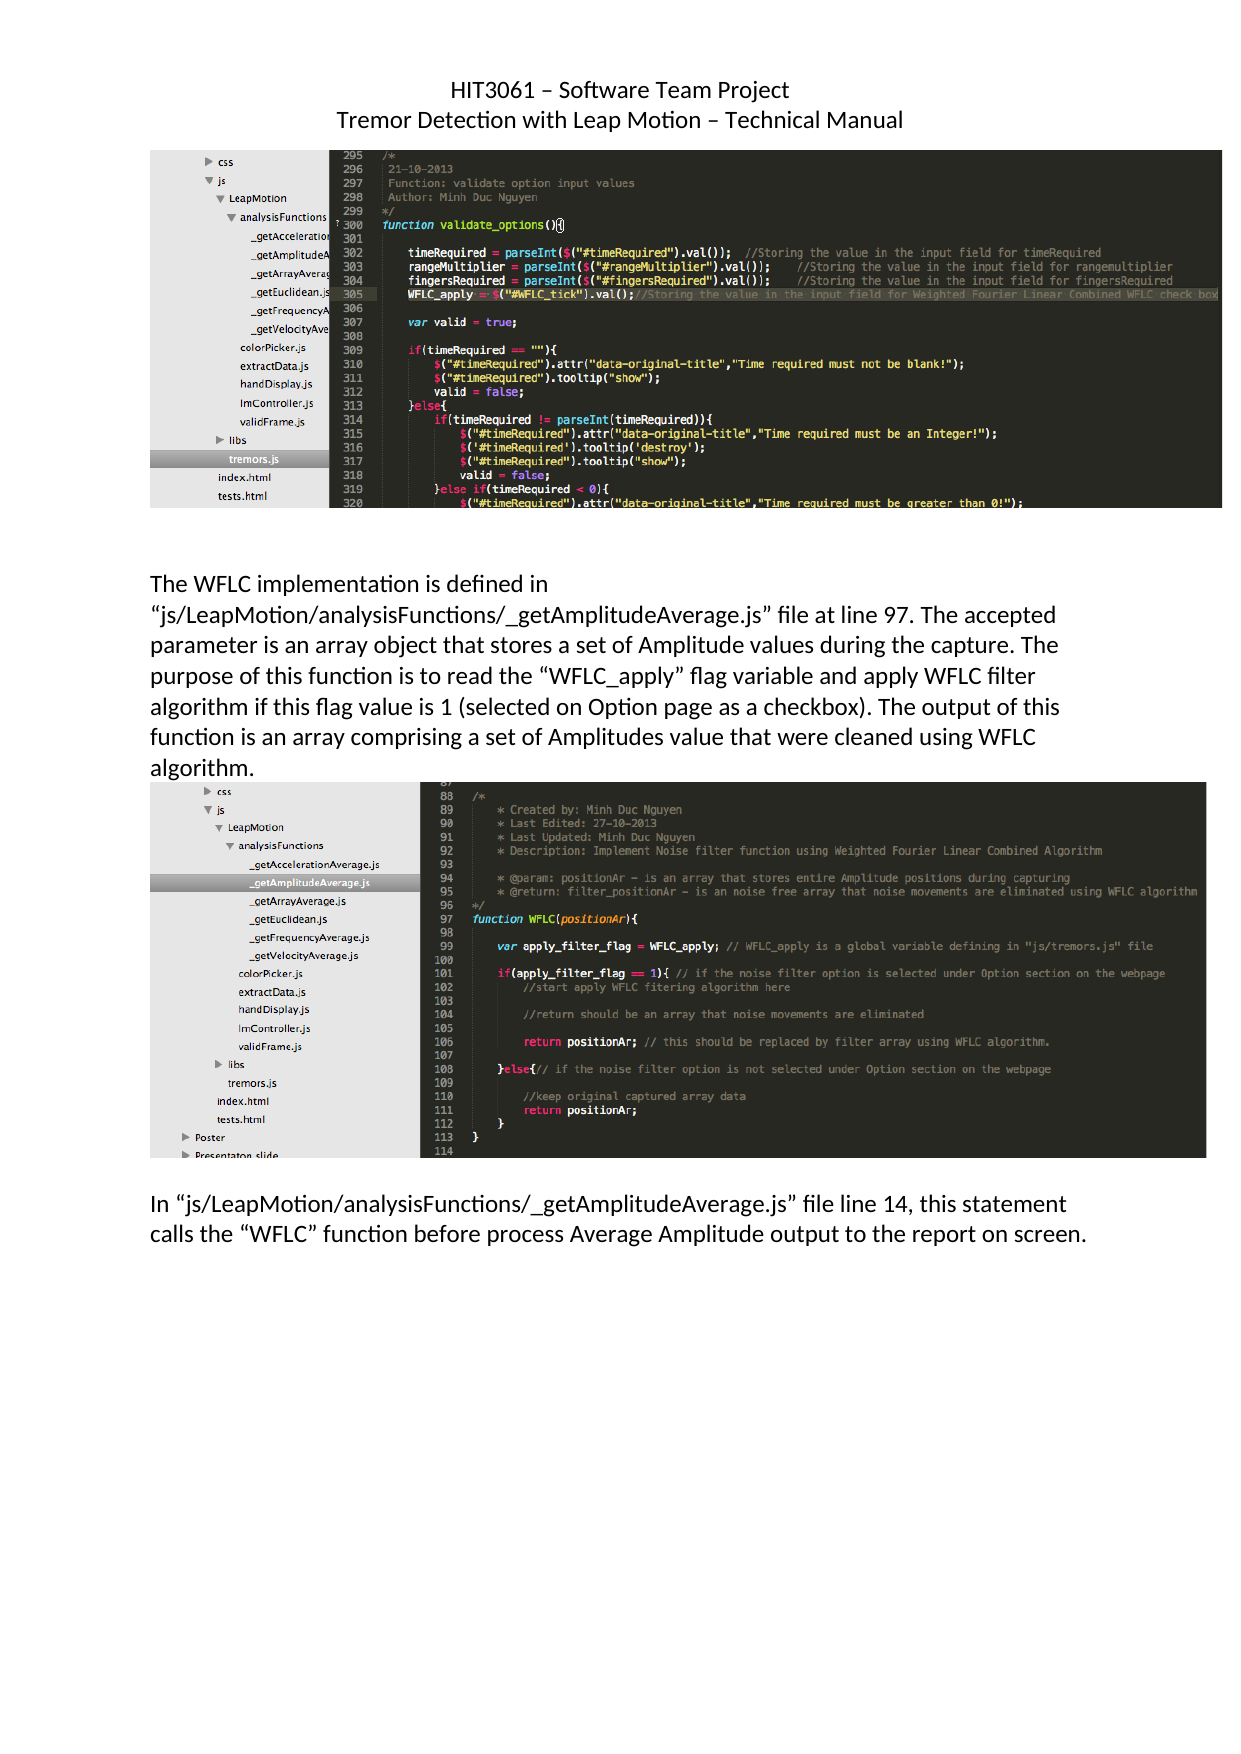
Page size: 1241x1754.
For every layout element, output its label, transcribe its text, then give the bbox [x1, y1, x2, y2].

picture [150, 150, 1223, 508]
picture [150, 782, 1207, 1158]
text The WFLC implementation is defined in “js/LeapMotion/analysisFunctions/_getAmplitudeAverage.js” file at line 97. The accepted parameter is an array object that stores a set of Amplitude values during the capture. The purpose of this function is to read the “WFLC_apply” flag variable and apply WFLC filter algorithm if this flag value is 1 (selected on Option page as a checkbox). The output of this function is an array comprising a set of Amplitudes value that were cleaned using WFLC algorithm. [150, 568, 1090, 782]
text In “js/LeapMotion/analysisFunctions/_getAmplitudeAverage.js” file line 14, this statement calls the “WFLC” function before process Average Amplitude output to the report on screen. [150, 1188, 1090, 1249]
